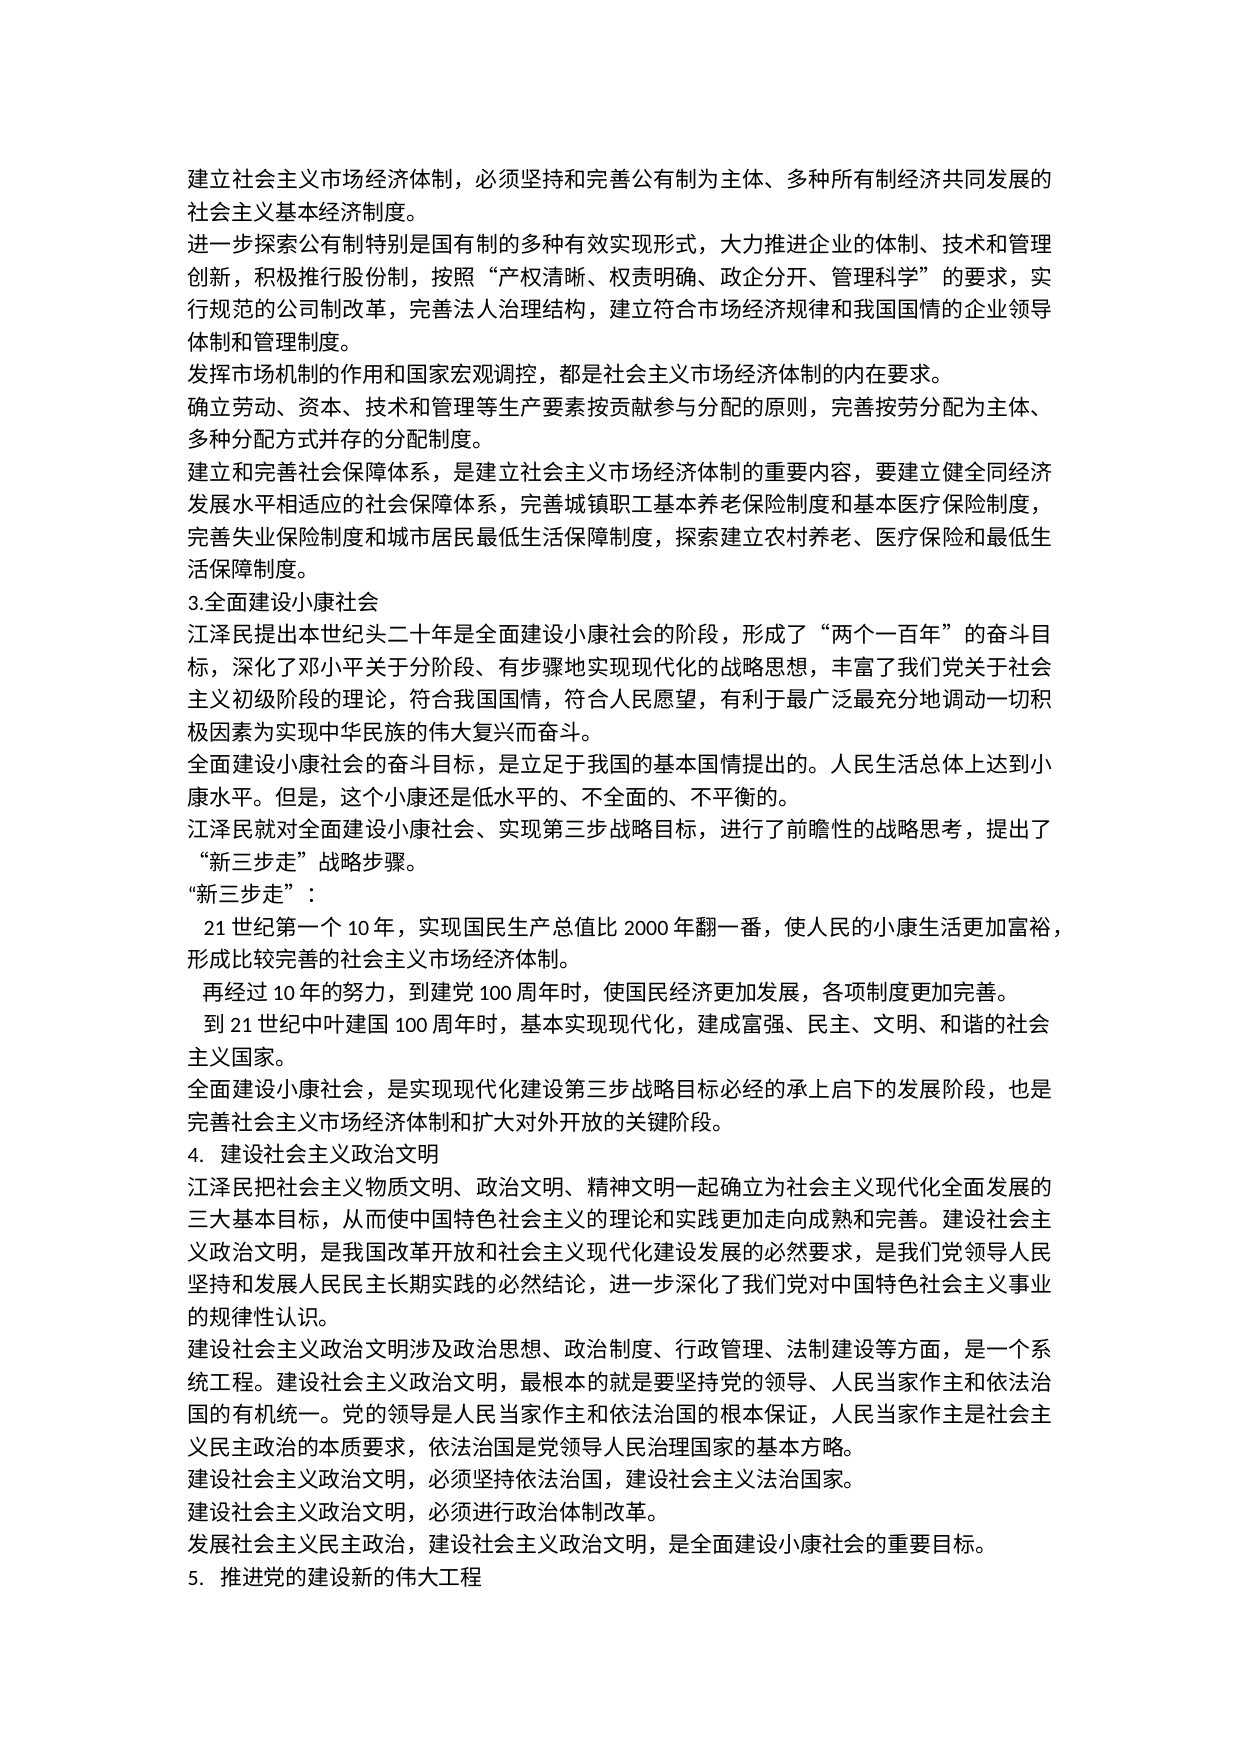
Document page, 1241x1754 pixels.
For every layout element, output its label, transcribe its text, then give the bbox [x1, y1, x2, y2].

list 江泽民提出本世纪头二十年是全面建设小康社会的阶段，形成了“两个一百年”的奋斗目标，深化了邓小平关于分阶段、有步骤地实现现代化的战略思想，丰富了我们党关于社会主义初级阶段的理论，符合我国国情，符合人民愿望，有利于最广泛最充分地调动一切积极因素为实现中华民族的伟大复兴而奋斗。 [187, 617, 1053, 747]
list 建立社会主义市场经济体制，必须坚持和完善公有制为主体、多种所有制经济共同发展的社会主义基本经济制度。 [187, 162, 1053, 227]
list 建设社会主义政治文明 [187, 1137, 1053, 1169]
list 3.全面建设小康社会 [187, 584, 1053, 617]
list 发展社会主义民主政治，建设社会主义政治文明，是全面建设小康社会的重要目标。 [187, 1527, 1053, 1559]
list 到21世纪中叶建国100周年时，基本实现现代化，建成富强、民主、文明、和谐的社会主义国家。 [187, 1007, 1053, 1072]
list 建立和完善社会保障体系，是建立社会主义市场经济体制的重要内容，要建立健全同经济发展水平相适应的社会保障体系，完善城镇职工基本养老保险制度和基本医疗保险制度，完善失业保险制度和城市居民最低生活保障制度，探索建立农村养老、医疗保险和最低生活保障制度。 [187, 454, 1053, 584]
list “新三步走”： [187, 877, 1053, 909]
list 推进党的建设新的伟大工程 [187, 1559, 1053, 1592]
list 建设社会主义政治文明，必须进行政治体制改革。 [187, 1494, 1053, 1527]
list 建设社会主义政治文明，必须坚持依法治国，建设社会主义法治国家。 [187, 1462, 1053, 1494]
list 江泽民就对全面建设小康社会、实现第三步战略目标，进行了前瞻性的战略思考，提出了“新三步走”战略步骤。 [187, 812, 1053, 877]
list 确立劳动、资本、技术和管理等生产要素按贡献参与分配的原则，完善按劳分配为主体、多种分配方式并存的分配制度。 [187, 389, 1053, 454]
list 全面建设小康社会的奋斗目标，是立足于我国的基本国情提出的。人民生活总体上达到小康水平。但是，这个小康还是低水平的、不全面的、不平衡的。 [187, 747, 1053, 812]
list 21世纪第一个10年，实现国民生产总值比2000年翻一番，使人民的小康生活更加富裕，形成比较完善的社会主义市场经济体制。 [187, 909, 1053, 974]
list 再经过10年的努力，到建党100周年时，使国民经济更加发展，各项制度更加完善。 [187, 974, 1053, 1007]
list 进一步探索公有制特别是国有制的多种有效实现形式，大力推进企业的体制、技术和管理创新，积极推行股份制，按照“产权清晰、权责明确、政企分开、管理科学”的要求，实行规范的公司制改革，完善法人治理结构，建立符合市场经济规律和我国国情的企业领导体制和管理制度。 [187, 227, 1053, 357]
list 全面建设小康社会，是实现现代化建设第三步战略目标必经的承上启下的发展阶段，也是完善社会主义市场经济体制和扩大对外开放的关键阶段。 [187, 1072, 1053, 1137]
list 建设社会主义政治文明涉及政治思想、政治制度、行政管理、法制建设等方面，是一个系统工程。建设社会主义政治文明，最根本的就是要坚持党的领导、人民当家作主和依法治国的有机统一。党的领导是人民当家作主和依法治国的根本保证，人民当家作主是社会主义民主政治的本质要求，依法治国是党领导人民治理国家的基本方略。 [187, 1332, 1053, 1462]
list 发挥市场机制的作用和国家宏观调控，都是社会主义市场经济体制的内在要求。 [187, 357, 1053, 389]
list 江泽民把社会主义物质文明、政治文明、精神文明一起确立为社会主义现代化全面发展的三大基本目标，从而使中国特色社会主义的理论和实践更加走向成熟和完善。建设社会主义政治文明，是我国改革开放和社会主义现代化建设发展的必然要求，是我们党领导人民坚持和发展人民民主长期实践的必然结论，进一步深化了我们党对中国特色社会主义事业的规律性认识。 [187, 1169, 1053, 1332]
